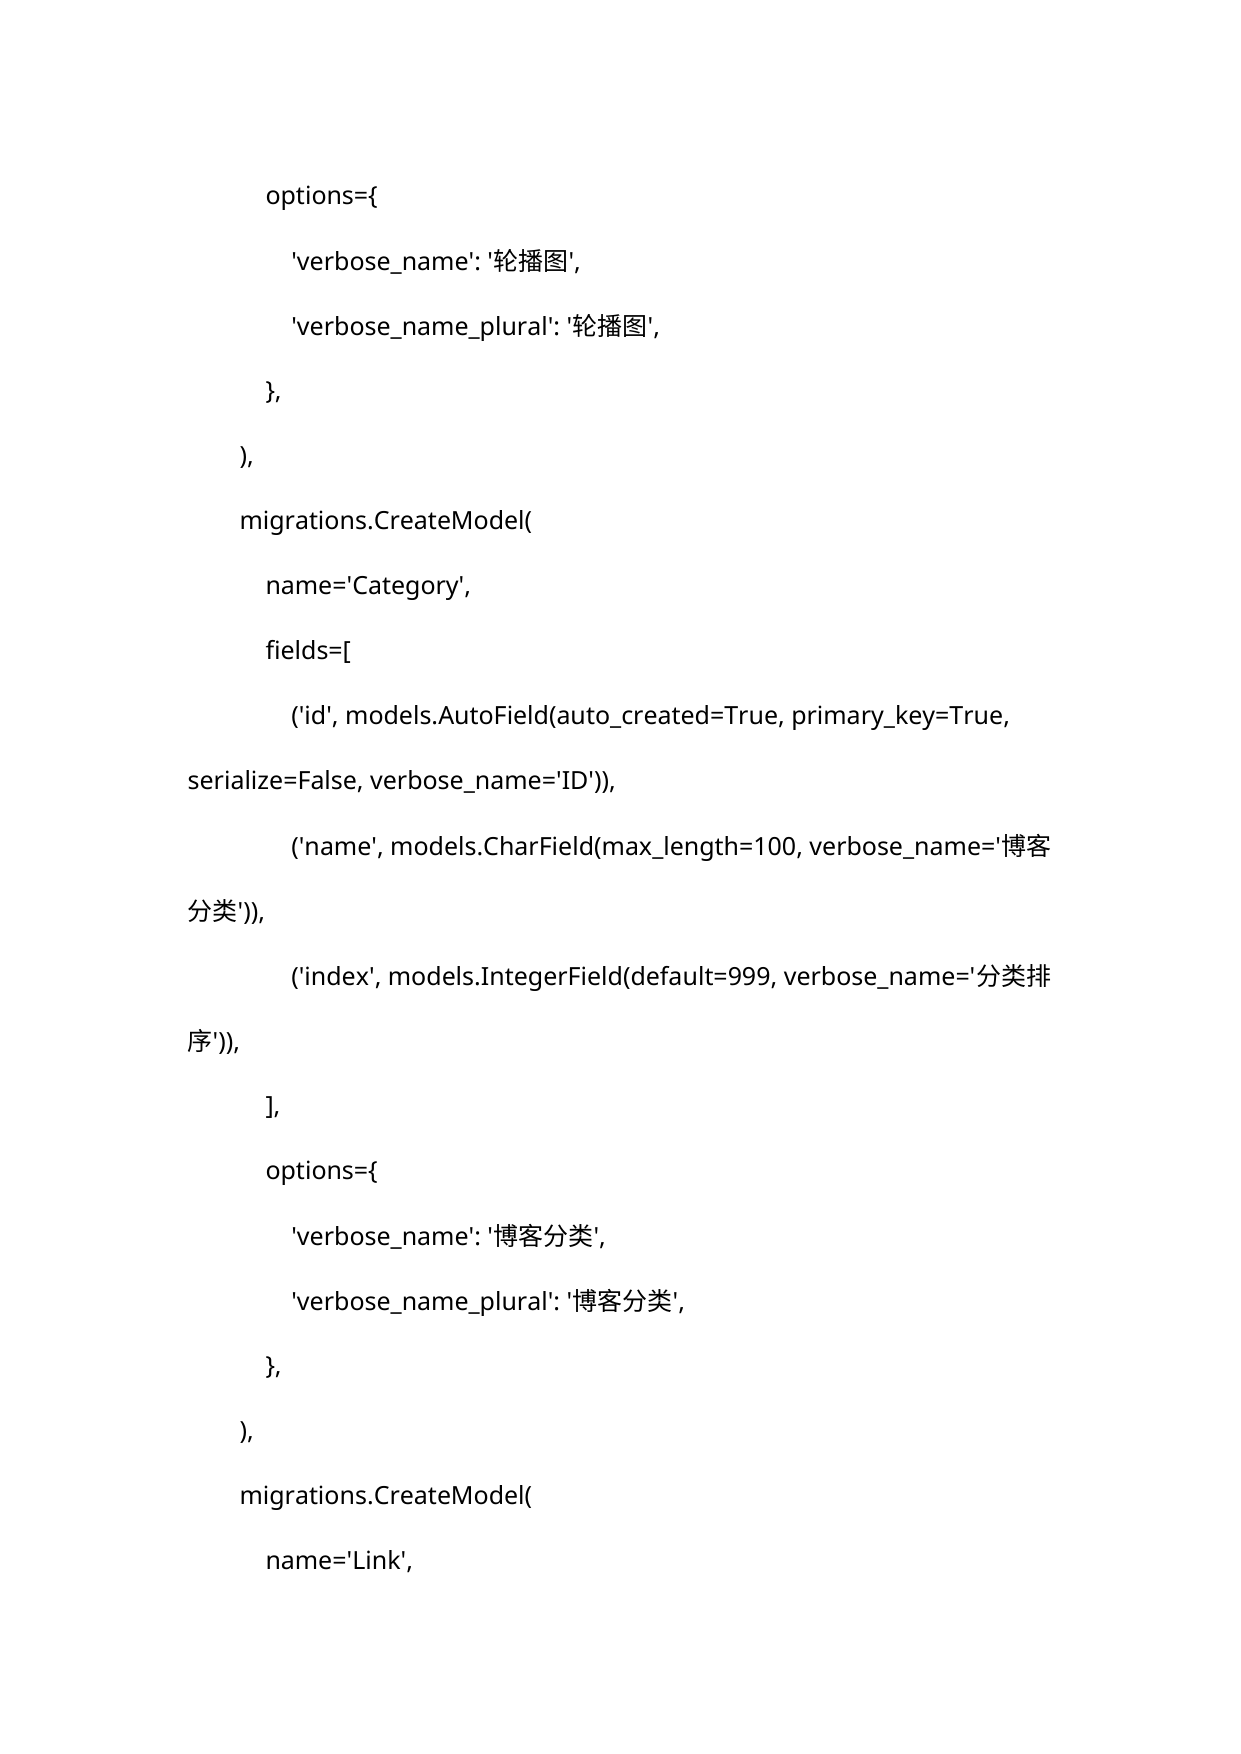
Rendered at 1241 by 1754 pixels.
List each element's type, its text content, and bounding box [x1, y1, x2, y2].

text ('index', models.IntegerField(default=999, verbose_name='分类排序')), [187, 942, 1053, 1072]
text fields=[ [187, 617, 1053, 682]
text options={ [187, 1137, 1053, 1202]
text ('name', models.CharField(max_length=100, verbose_name='博客分类')), [187, 812, 1053, 942]
text name='Category', [187, 552, 1053, 617]
text ], [187, 1072, 1053, 1137]
text migrations.CreateModel( [187, 487, 1053, 552]
text 'verbose_name': '博客分类', [187, 1202, 1053, 1267]
text 'verbose_name_plural': '博客分类', [187, 1267, 1053, 1332]
text 'verbose_name_plural': '轮播图', [187, 292, 1053, 357]
text }, [187, 357, 1053, 422]
text ), [187, 422, 1053, 487]
text }, [187, 1332, 1053, 1397]
text ('id', models.AutoField(auto_created=True, primary_key=True, serialize=False, verbose_name='ID')), [187, 682, 1053, 812]
text name='Link', [187, 1527, 1053, 1592]
text 'verbose_name': '轮播图', [187, 227, 1053, 292]
text ), [187, 1397, 1053, 1462]
text migrations.CreateModel( [187, 1462, 1053, 1527]
text options={ [187, 162, 1053, 227]
